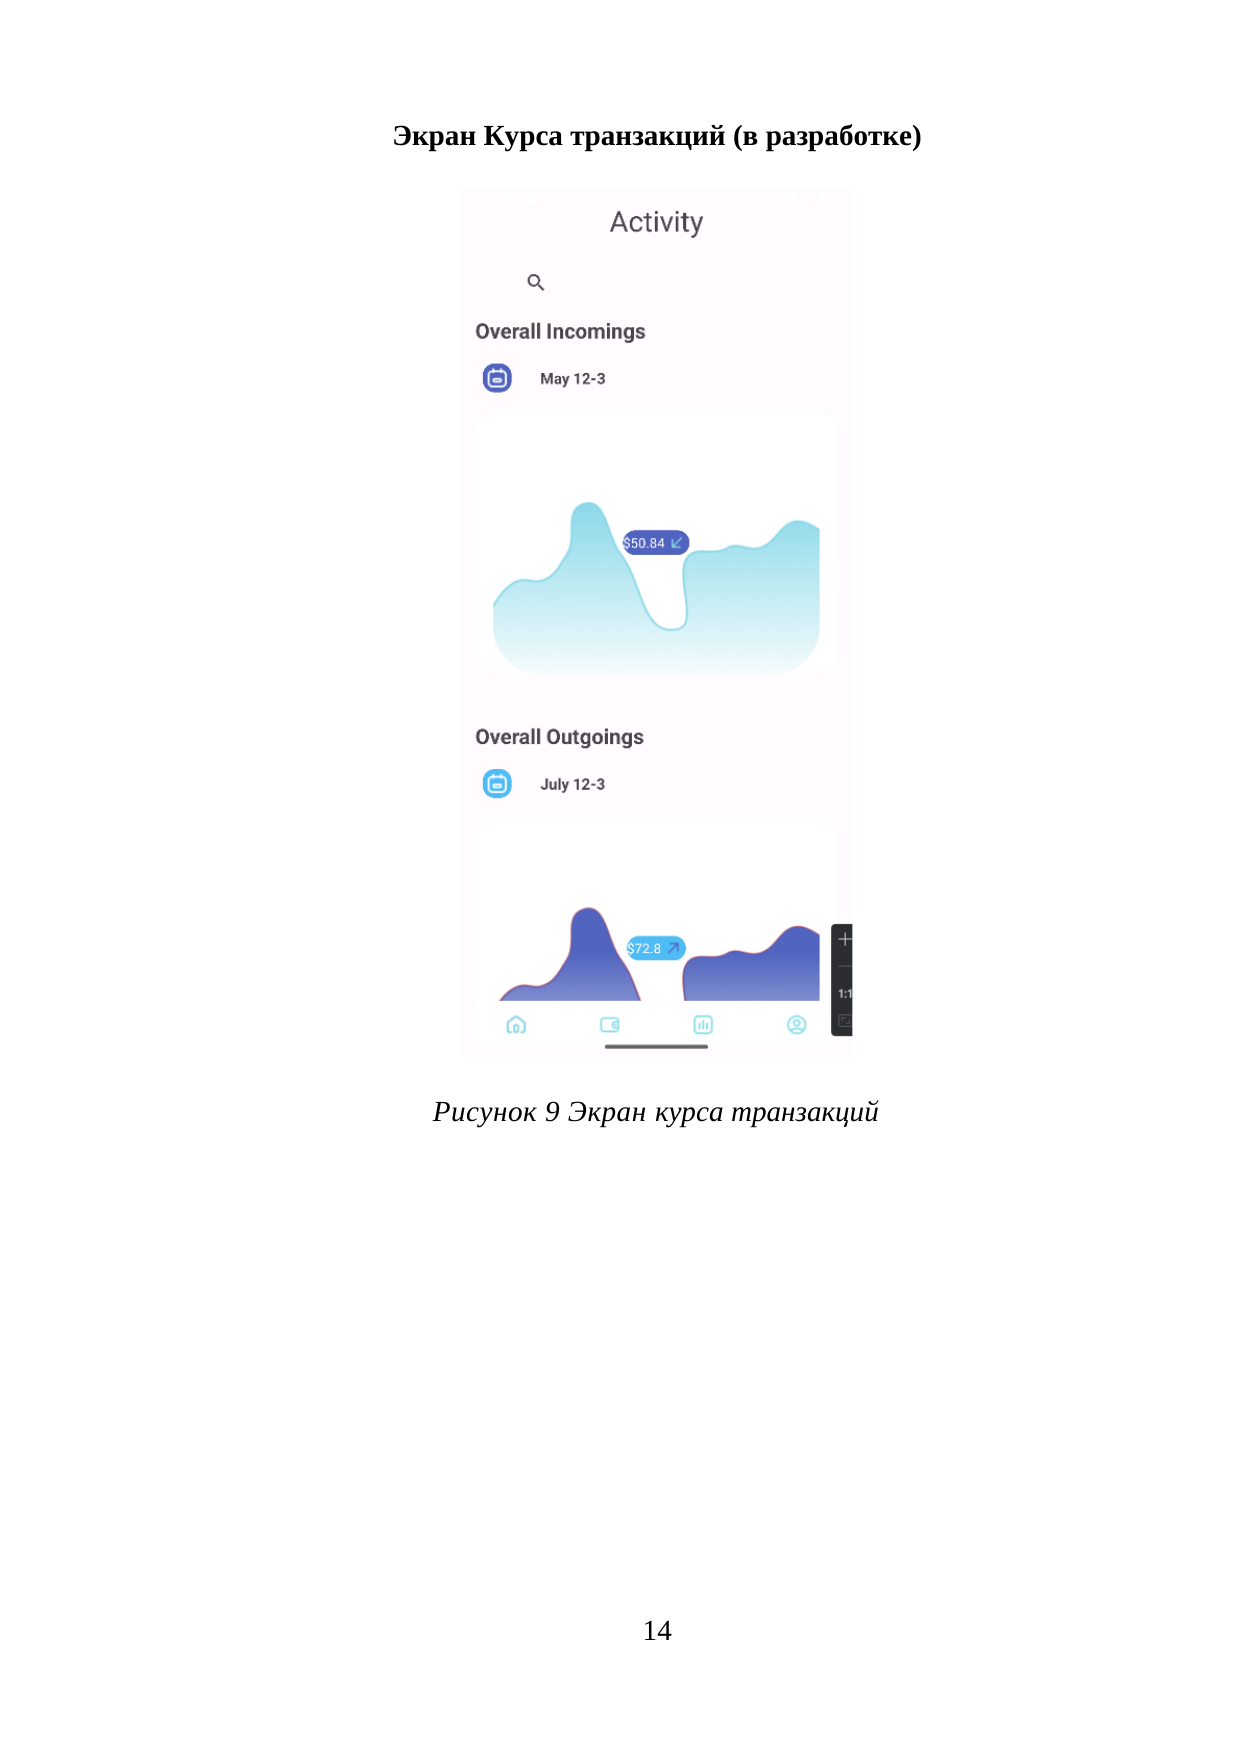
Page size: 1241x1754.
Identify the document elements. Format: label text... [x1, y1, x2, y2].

text Рисунок 9 Экран курса транзакций [118, 1094, 1122, 1128]
picture [461, 189, 853, 1057]
text Экран Курса транзакций (в разработке) [118, 118, 1122, 152]
